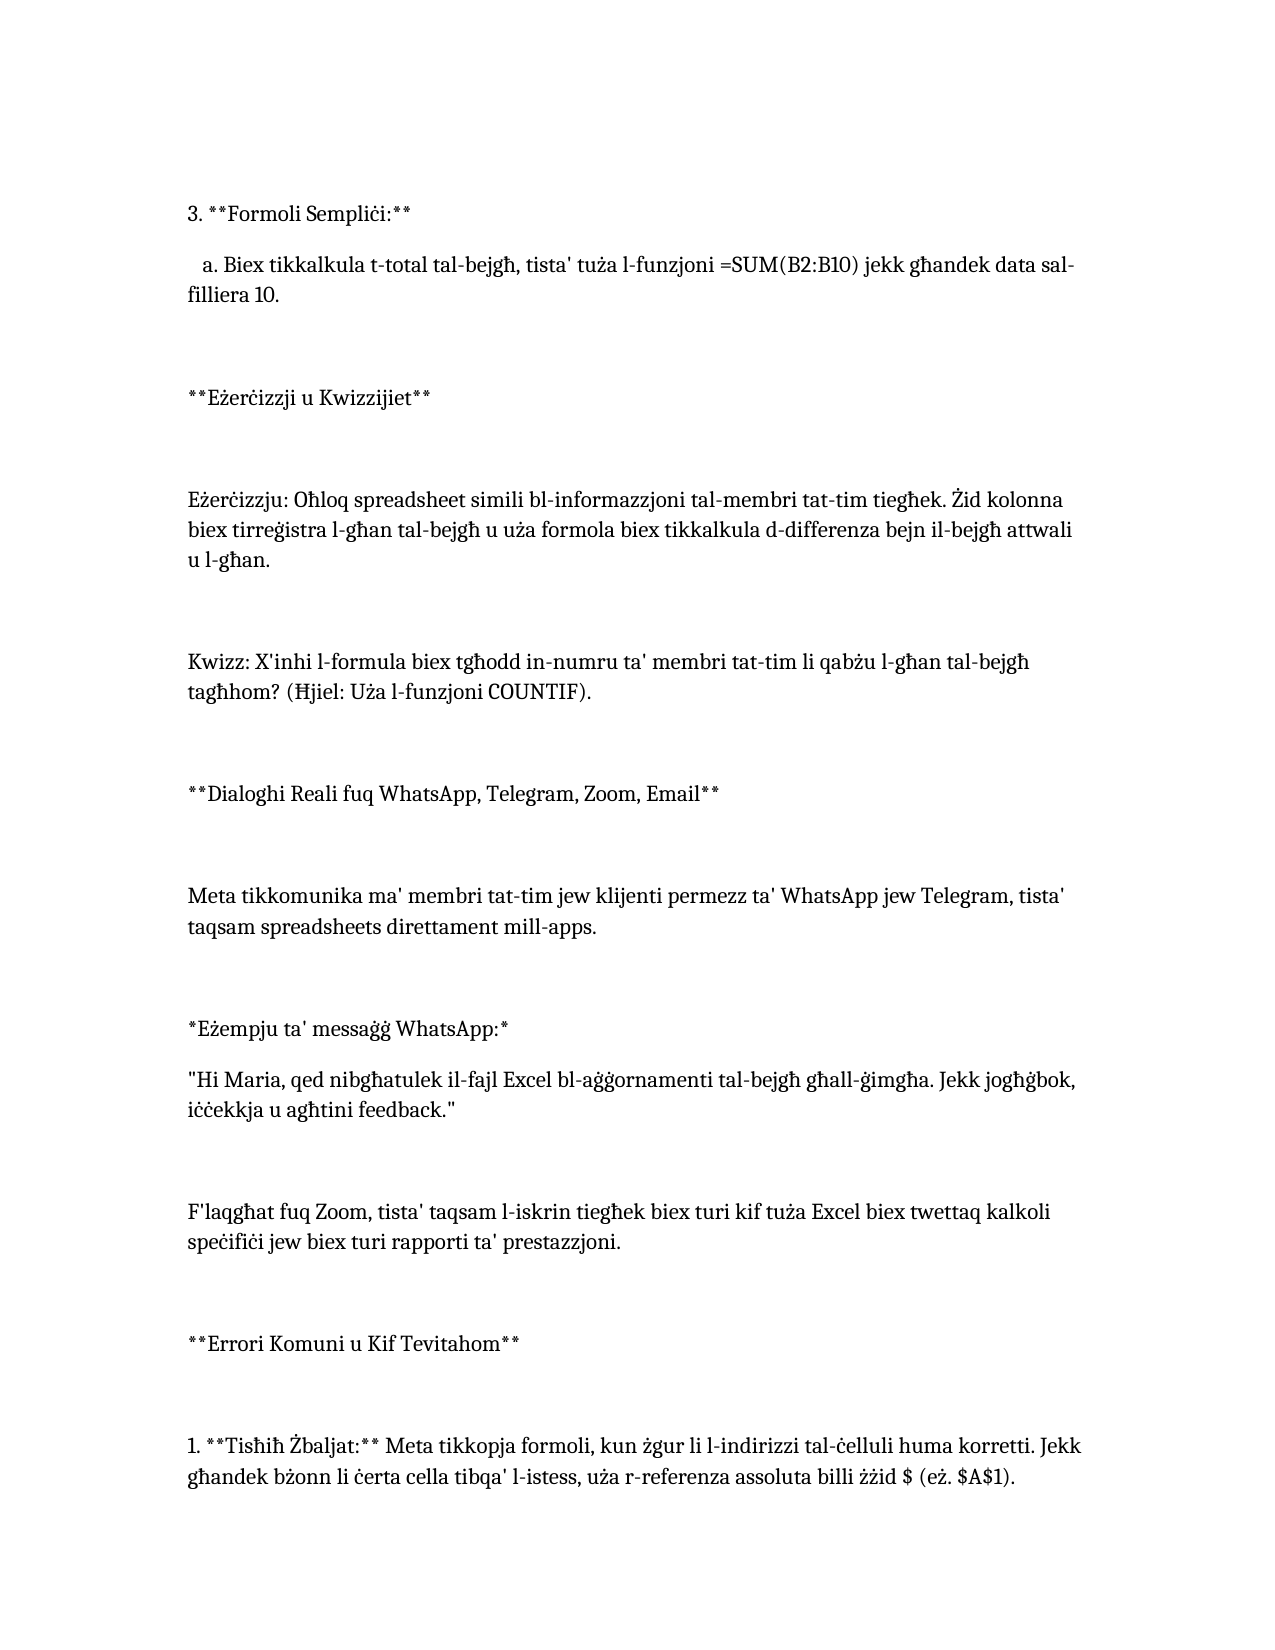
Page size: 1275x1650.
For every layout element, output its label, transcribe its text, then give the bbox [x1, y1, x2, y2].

text **Errori Komuni u Kif Tevitahom** [187, 1331, 1087, 1358]
text Kwizz: X'inhi l-formula biex tgħodd in-numru ta' membri tat-tim li qabżu l-għan tal-bejgħ tagħhom? (Ħjiel: Uża l-funzjoni COUNTIF). [187, 649, 1087, 706]
text F'laqgħat fuq Zoom, tista' taqsam l-iskrin tiegħek biex turi kif tuża Excel biex twettaq kalkoli speċifiċi jew biex turi rapporti ta' prestazzjoni. [187, 1199, 1087, 1256]
text 3. **Formoli Sempliċi:** [187, 201, 1087, 227]
text **Dialoghi Reali fuq WhatsApp, Telegram, Zoom, Email** [187, 781, 1087, 808]
text a. Biex tikkalkula t-total tal-bejgħ, tista' tuża l-funzjoni =SUM(B2:B10) jekk għandek data sal-filliera 10. [187, 252, 1087, 309]
text **Eżerċizzji u Kwizzijiet** [187, 384, 1087, 411]
text 1. **Tisħiħ Żbaljat:** Meta tikkopja formoli, kun żgur li l-indirizzi tal-ċelluli huma korretti. Jekk għandek bżonn li ċerta cella tibqa' l-istess, uża r-referenza assoluta billi żżid $ (eż. $A$1). [187, 1433, 1087, 1490]
text Meta tikkomunika ma' membri tat-tim jew klijenti permezz ta' WhatsApp jew Telegram, tista' taqsam spreadsheets direttament mill-apps. [187, 883, 1087, 940]
text Eżerċizzju: Oħloq spreadsheet simili bl-informazzjoni tal-membri tat-tim tiegħek. Żid kolonna biex tirreġistra l-għan tal-bejgħ u uża formola biex tikkalkula d-differenza bejn il-bejgħ attwali u l-għan. [187, 486, 1087, 573]
text *Eżempju ta' messaġġ WhatsApp:* [187, 1016, 1087, 1042]
text "Hi Maria, qed nibgħatulek il-fajl Excel bl-aġġornamenti tal-bejgħ għall-ġimgħa. Jekk jogħġbok, iċċekkja u agħtini feedback." [187, 1067, 1087, 1123]
